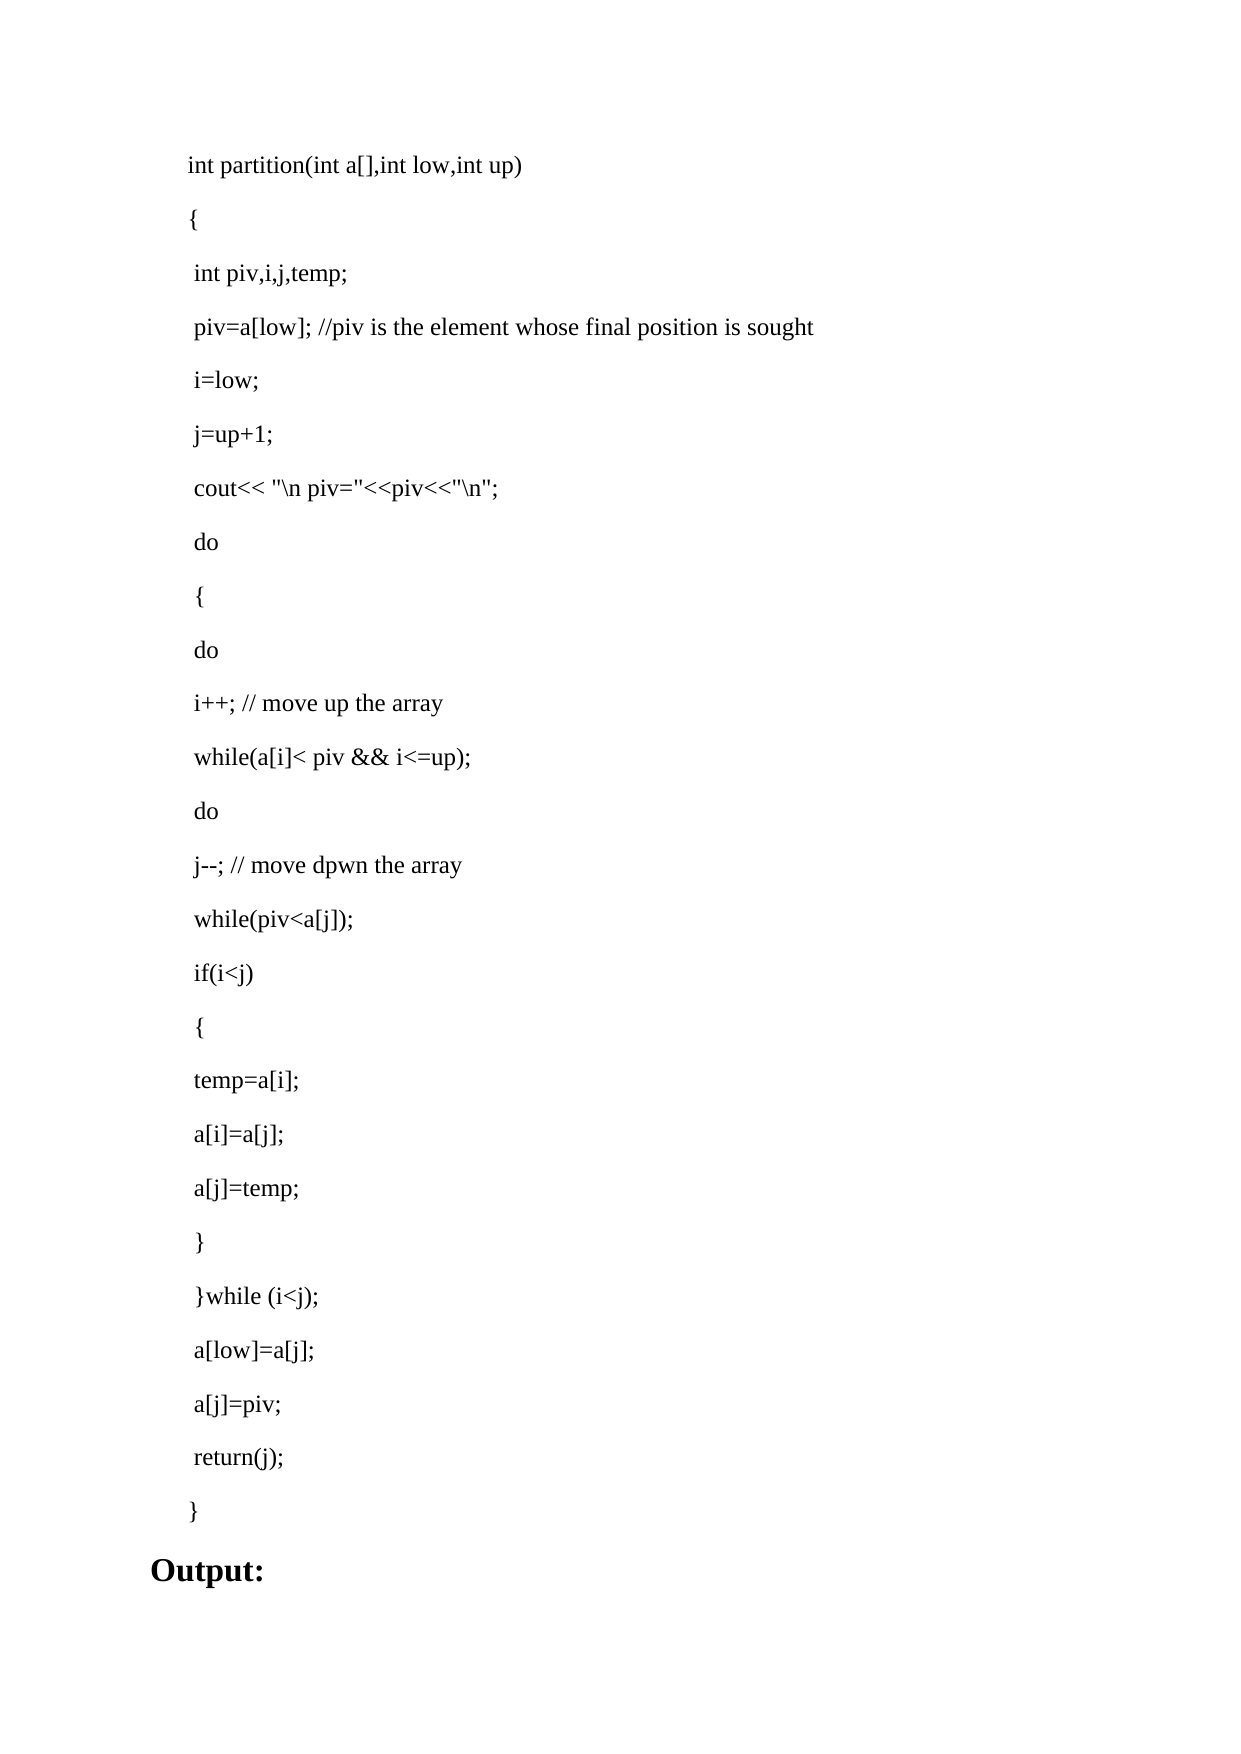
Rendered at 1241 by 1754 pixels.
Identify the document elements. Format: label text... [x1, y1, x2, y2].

text i=low; [187, 365, 1090, 394]
text j=up+1; [187, 419, 1090, 448]
text a[j]=temp; [187, 1173, 1090, 1202]
text j--; // move dpwn the array [187, 850, 1090, 879]
text temp=a[i]; [187, 1066, 1090, 1094]
text while(piv<a[j]); [187, 904, 1090, 933]
text a[low]=a[j]; [187, 1335, 1090, 1363]
text Output: [150, 1550, 1090, 1588]
text do [187, 635, 1090, 663]
text do [187, 796, 1090, 825]
text a[i]=a[j]; [187, 1119, 1090, 1148]
text { [187, 581, 1090, 609]
text do [187, 527, 1090, 556]
text a[j]=piv; [187, 1389, 1090, 1417]
text } [187, 1496, 1090, 1525]
text int piv,i,j,temp; [187, 258, 1090, 286]
text } [187, 1227, 1090, 1256]
text }while (i<j); [187, 1281, 1090, 1310]
text return(j); [187, 1442, 1090, 1471]
text if(i<j) [187, 958, 1090, 987]
text cout<< "\n piv="<<piv<<"\n"; [187, 473, 1090, 502]
text while(a[i]< piv && i<=up); [187, 742, 1090, 771]
text { [187, 1012, 1090, 1040]
text i++; // move up the array [187, 688, 1090, 717]
text int partition(int a[],int low,int up) [187, 150, 1090, 179]
text piv=a[low]; //piv is the element whose final position is sought [187, 312, 1090, 340]
text { [187, 204, 1090, 233]
